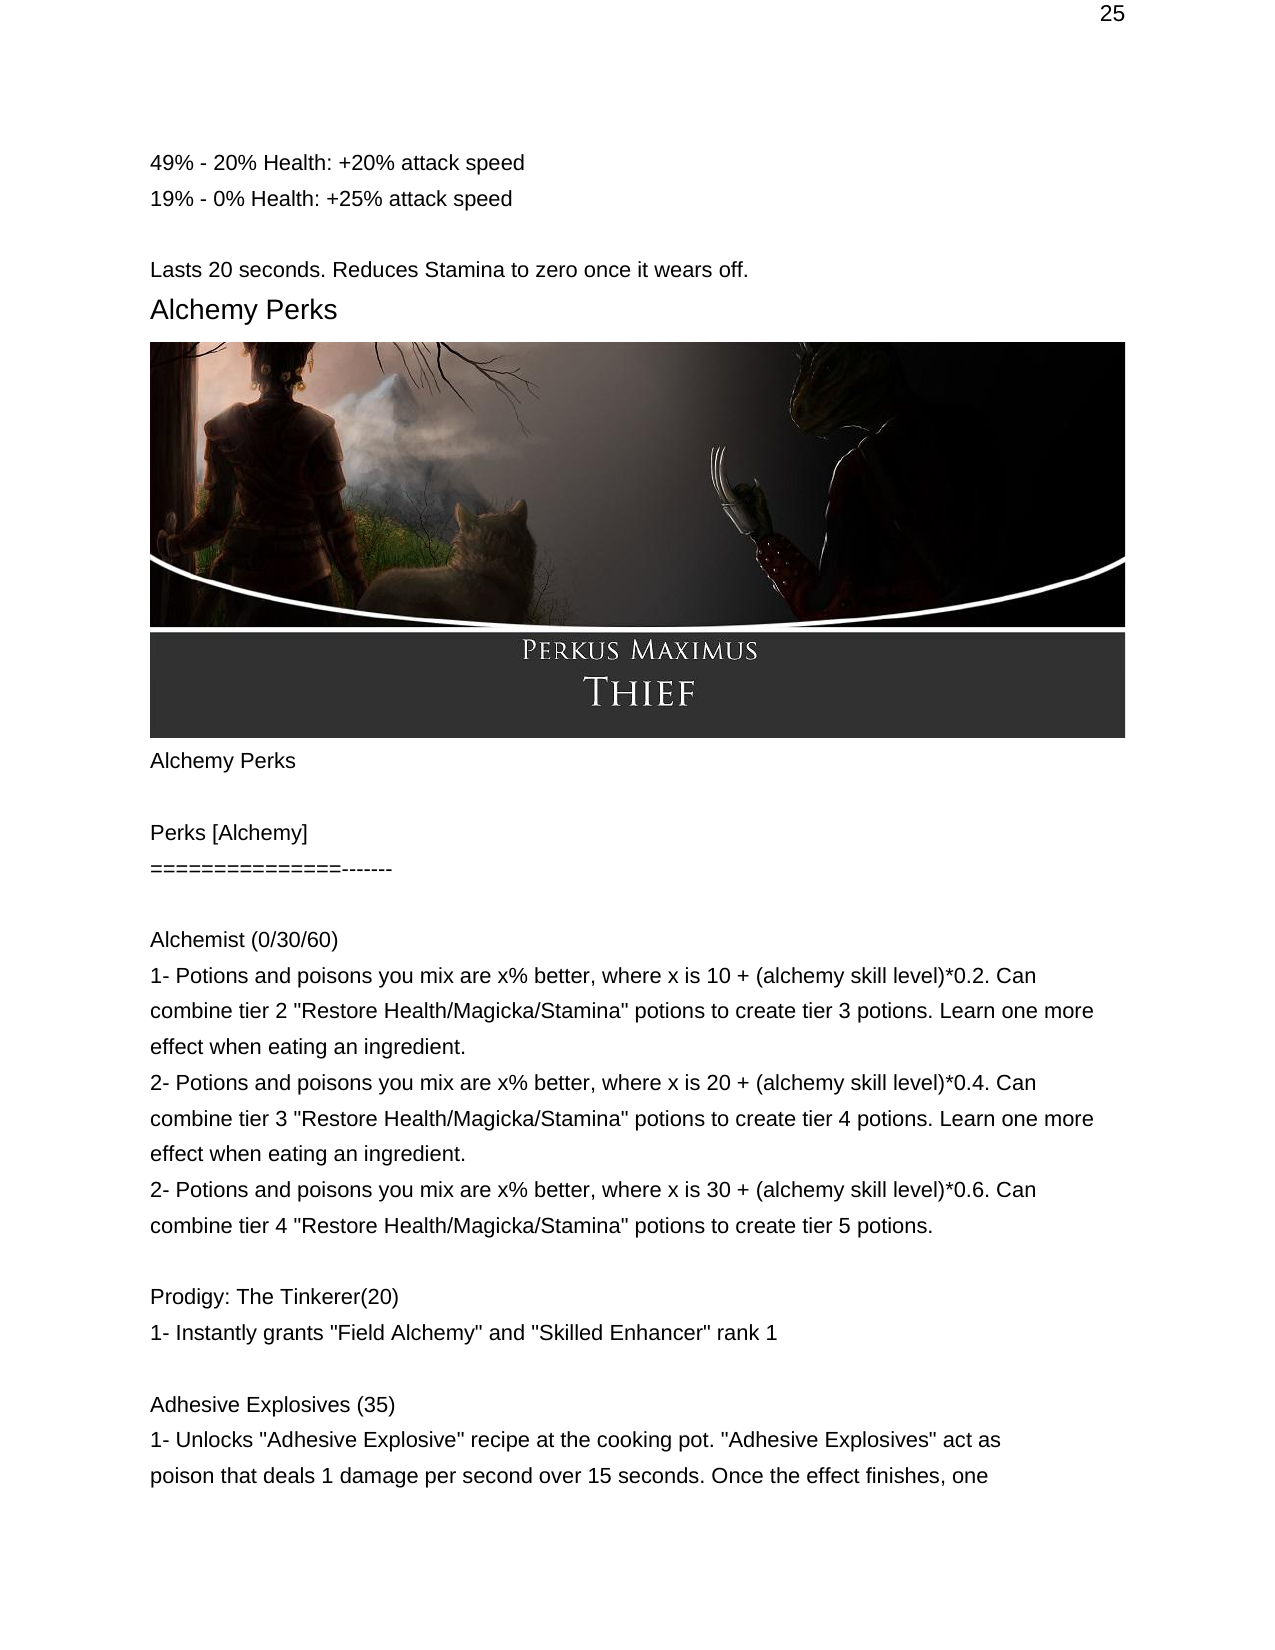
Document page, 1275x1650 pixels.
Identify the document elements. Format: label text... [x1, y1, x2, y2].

picture [150, 342, 1125, 738]
text Lasts 20 seconds. Reduces Stamina to zero once it wears off. [150, 257, 1125, 282]
text Alchemy Perks [150, 738, 1125, 773]
text Alchemy Perks [150, 293, 1125, 325]
text Alchemist (0/30/60) [150, 927, 1125, 952]
text ===============------- [150, 856, 1125, 881]
text 49% - 20% Health: +20% attack speed [150, 150, 1125, 175]
text 2- Potions and poisons you mix are x% better, where x is 20 + (alchemy skill level)*0.4. Can combine tier 3 "Restore Health/Magicka/Stamina" potions to create tier 4 potions. Learn one more effect when eating an ingredient. [150, 1070, 1125, 1167]
text Adhesive Explosives (35) [150, 1391, 1125, 1417]
text 1- Potions and poisons you mix are x% better, where x is 10 + (alchemy skill level)*0.2. Can combine tier 2 "Restore Health/Magicka/Stamina" potions to create tier 3 potions. Learn one more effect when eating an ingredient. [150, 963, 1125, 1059]
text poison that deals 1 damage per second over 15 seconds. Once the effect finishes, one [150, 1463, 1125, 1488]
text Prodigy: The Tinkerer(20) [150, 1284, 1125, 1309]
text 1- Unlocks "Adhesive Explosive" recipe at the cooking pot. "Adhesive Explosives" act as [150, 1427, 1125, 1452]
text 19% - 0% Health: +25% attack speed [150, 186, 1125, 211]
text 1- Instantly grants "Field Alchemy" and "Skilled Enhancer" rank 1 [150, 1320, 1125, 1345]
text 2- Potions and poisons you mix are x% better, where x is 30 + (alchemy skill level)*0.6. Can combine tier 4 "Restore Health/Magicka/Stamina" potions to create tier 5 potions. [150, 1177, 1125, 1238]
text Perks [Alchemy] [150, 820, 1125, 845]
